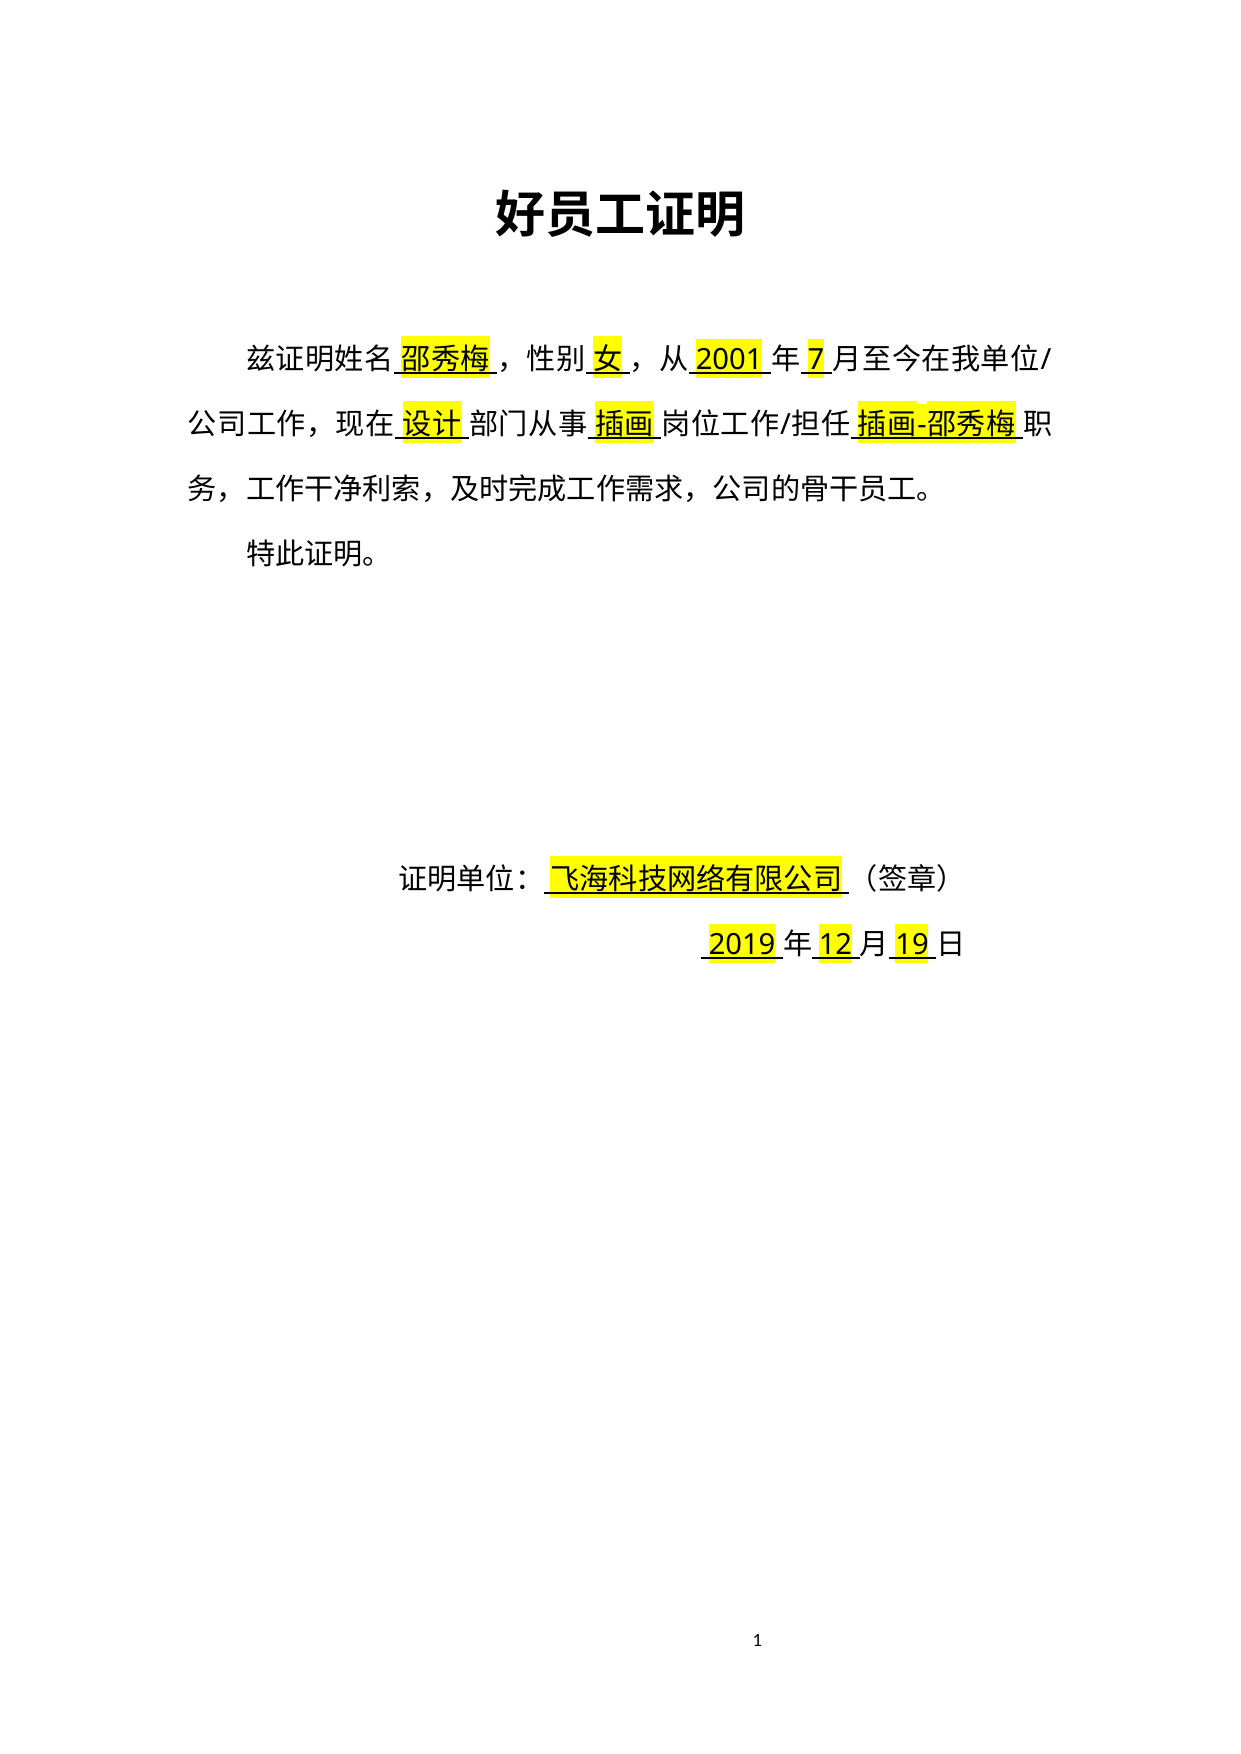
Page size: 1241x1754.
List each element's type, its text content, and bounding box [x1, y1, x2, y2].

text 好员工证明 [187, 162, 1053, 259]
text 证明单位： 飞海科技网络有限公司 （签章） [187, 844, 965, 909]
text 特此证明。 [187, 519, 1053, 584]
text 2019 年 12 月 19 日 [187, 909, 965, 974]
text 兹证明姓名 邵秀梅 ，性别 女 ，从 2001 年 7 月至今在我单位/公司工作，现在 设计 部门从事 插画 岗位工作/担任 插画-邵秀梅 职务，工作干净利索，及时完成工作需求，公司的骨干员工。 [187, 324, 1053, 519]
